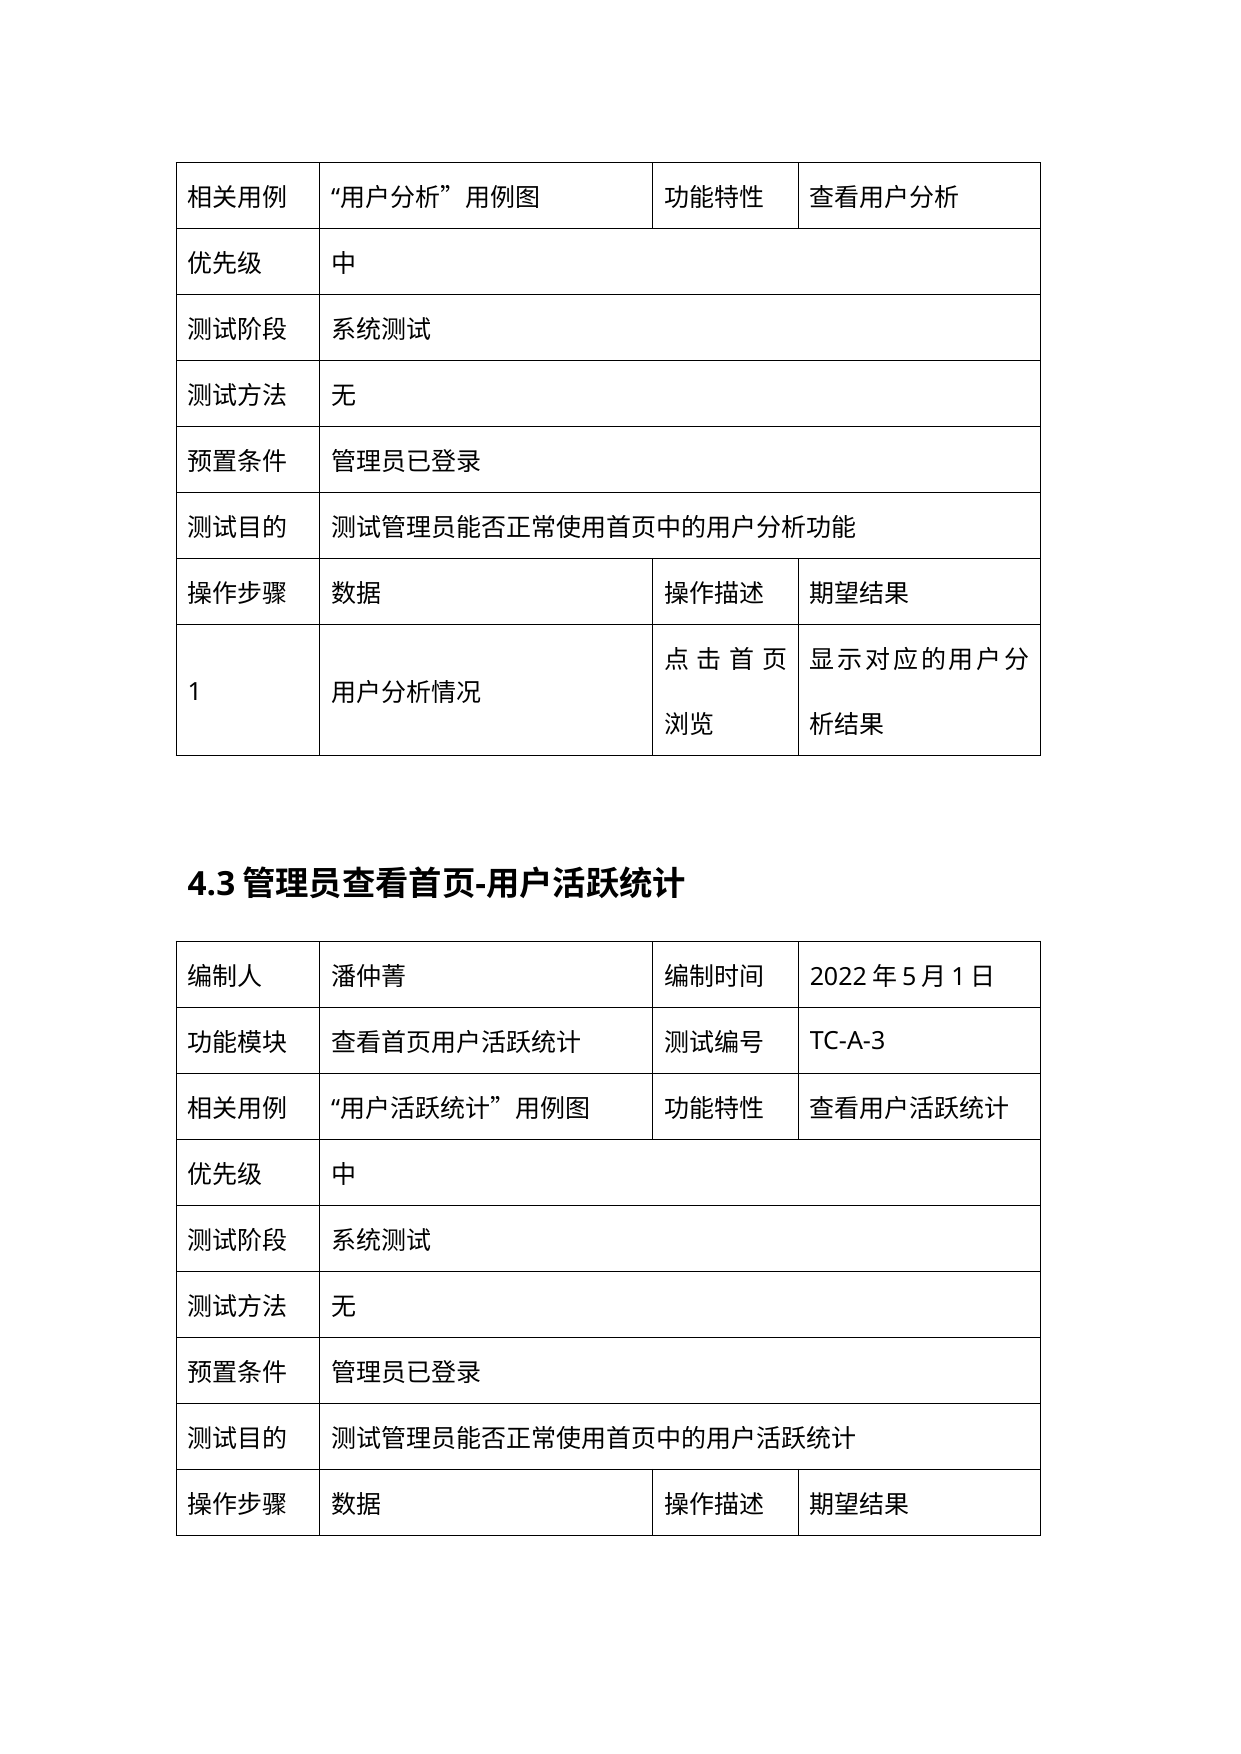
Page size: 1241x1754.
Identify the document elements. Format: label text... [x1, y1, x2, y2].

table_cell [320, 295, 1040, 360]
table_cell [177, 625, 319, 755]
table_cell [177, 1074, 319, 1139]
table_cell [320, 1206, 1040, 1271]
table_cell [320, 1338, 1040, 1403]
subtitle 4.3管理员查看首页-用户活跃统计 [187, 848, 1053, 913]
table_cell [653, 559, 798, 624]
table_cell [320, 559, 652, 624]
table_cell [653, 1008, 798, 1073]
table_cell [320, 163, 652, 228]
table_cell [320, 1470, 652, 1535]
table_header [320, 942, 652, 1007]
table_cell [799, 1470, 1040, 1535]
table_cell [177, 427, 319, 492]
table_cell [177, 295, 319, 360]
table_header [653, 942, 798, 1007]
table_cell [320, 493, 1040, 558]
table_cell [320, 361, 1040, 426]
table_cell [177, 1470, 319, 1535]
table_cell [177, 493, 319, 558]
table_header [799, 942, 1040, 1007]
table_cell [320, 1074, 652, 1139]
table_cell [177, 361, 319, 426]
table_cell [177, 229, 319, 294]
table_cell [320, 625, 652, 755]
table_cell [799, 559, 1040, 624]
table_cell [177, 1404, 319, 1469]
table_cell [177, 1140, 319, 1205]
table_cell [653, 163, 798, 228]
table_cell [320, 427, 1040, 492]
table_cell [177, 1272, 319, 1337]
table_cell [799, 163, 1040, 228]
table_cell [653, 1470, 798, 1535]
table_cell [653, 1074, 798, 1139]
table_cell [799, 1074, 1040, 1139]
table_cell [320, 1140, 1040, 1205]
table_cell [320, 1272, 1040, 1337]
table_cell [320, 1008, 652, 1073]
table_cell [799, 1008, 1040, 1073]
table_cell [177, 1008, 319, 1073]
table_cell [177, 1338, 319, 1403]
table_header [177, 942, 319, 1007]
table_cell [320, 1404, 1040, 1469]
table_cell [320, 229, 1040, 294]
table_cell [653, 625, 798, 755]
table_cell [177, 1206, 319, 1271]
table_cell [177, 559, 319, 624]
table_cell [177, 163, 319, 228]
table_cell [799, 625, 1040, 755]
